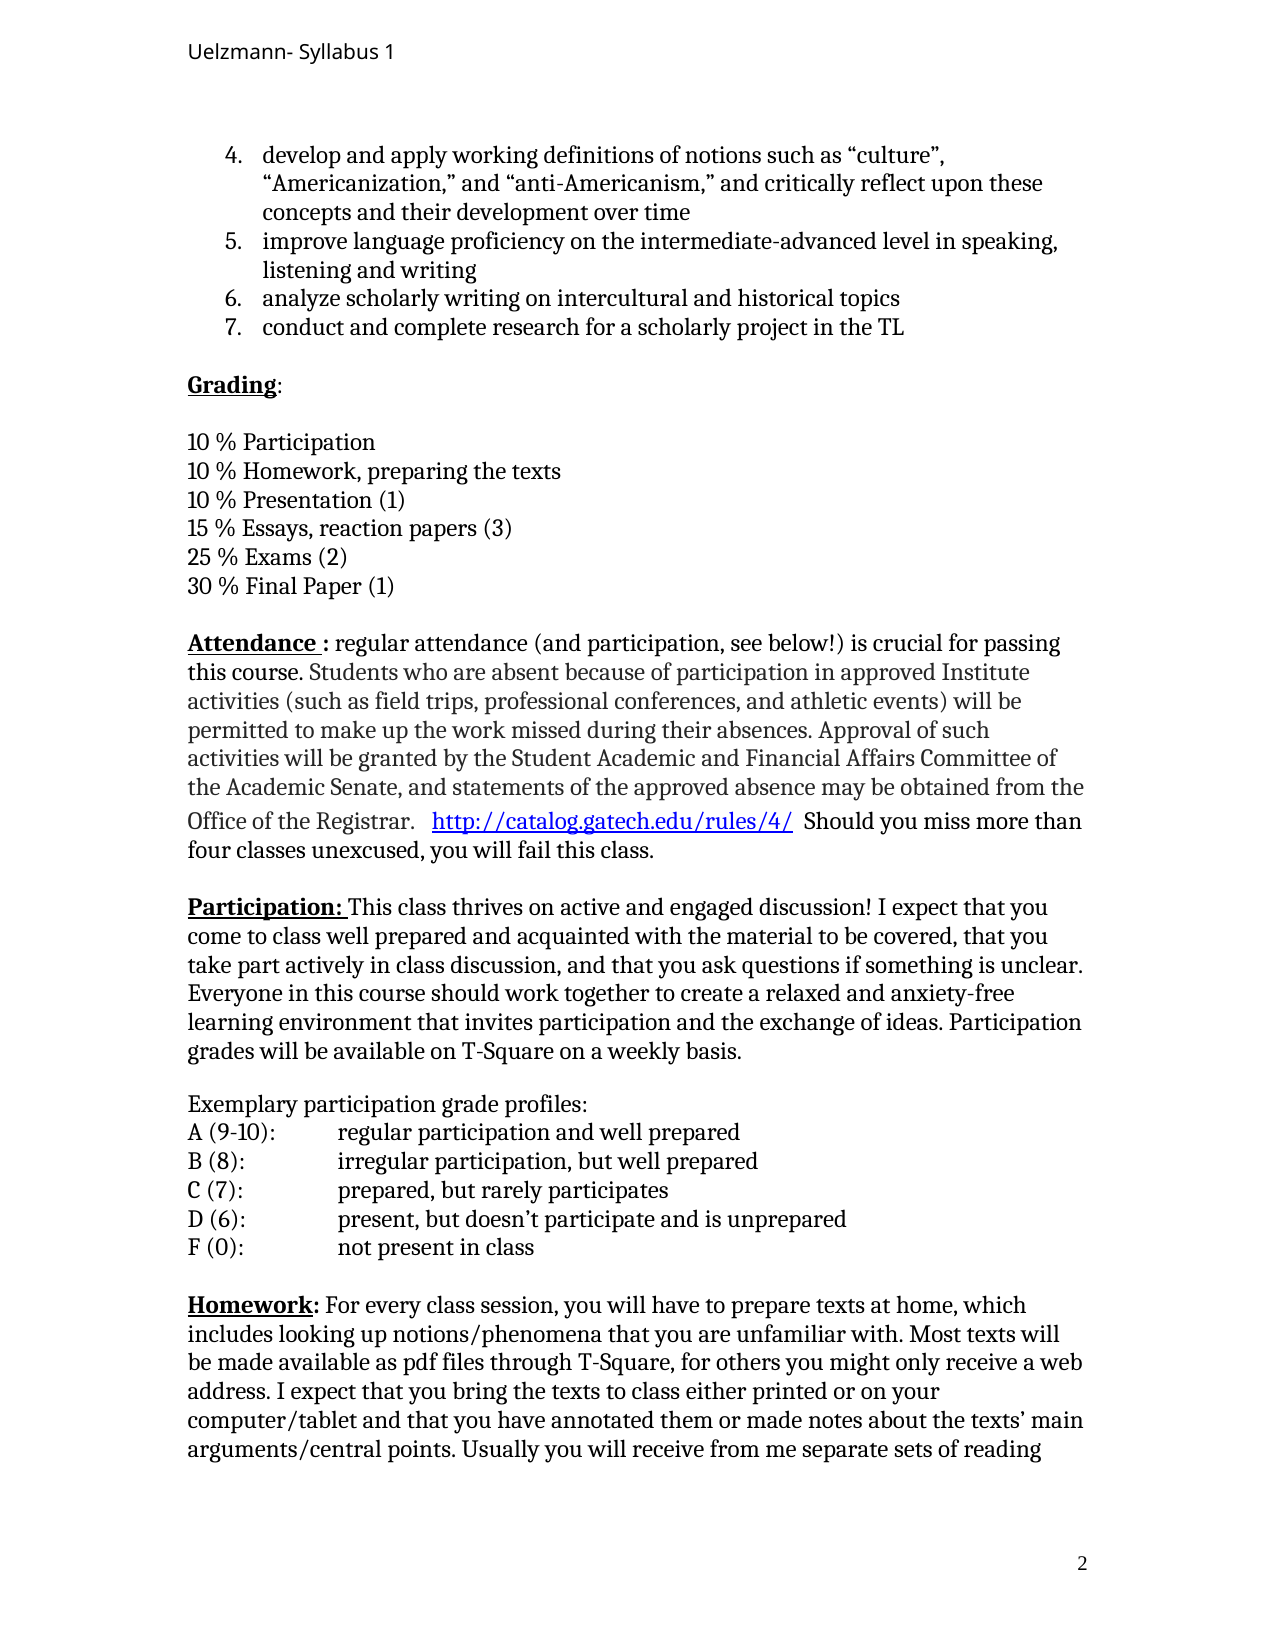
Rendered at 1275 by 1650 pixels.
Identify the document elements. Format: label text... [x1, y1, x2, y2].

text 10 % Presentation (1) [187, 486, 1087, 514]
text 10 % Participation [187, 428, 1087, 457]
subtitle Participation: This class thrives on active and engaged discussion! I expect that you come to class well prepared and acquainted with the material to be covered, that you take part actively in class discussion, and that you ask questions if something is unclear. Everyone in this course should work together to create a relaxed and anxiety-free learning environment that invites participation and the exchange of ideas. Participation grades will be available on T-Square on a weekly basis. [187, 893, 1087, 1066]
text B (8): irregular participation, but well prepared [187, 1147, 1087, 1176]
text D (6): present, but doesn’t participate and is unprepared [187, 1204, 1087, 1233]
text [187, 1291, 1087, 1463]
text A (9-10): regular participation and well prepared [187, 1118, 1087, 1147]
subtitle Attendance : regular attendance (and participation, see below!) is crucial for passing this course. Students who are absent because of participation in approved Institute activities (such as field trips, professional conferences, and athletic events) will be permitted to make up the work missed during their absences. Approval of such activities will be granted by the Student Academic and Financial Affairs Committee of the Academic Senate, and statements of the approved absence may be obtained from the Office of the Registrar. http://catalog.gatech.edu/rules/4/ Should you miss more than four classes unexcused, you will fail this class. [187, 629, 1087, 864]
text Exemplary participation grade profiles: [187, 1089, 1087, 1118]
text F (0): not present in class [187, 1233, 1087, 1262]
subtitle 30 % Final Paper (1) [187, 572, 1087, 601]
subtitle develop and apply working definitions of notions such as “culture”, “Americanization,” and “anti-Americanism,” and critically reflect upon these concepts and their development over time [225, 141, 1087, 227]
text 15 % Essays, reaction papers (3) [187, 514, 1087, 543]
subtitle improve language proficiency on the intermediate-advanced level in speaking, listening and writing [225, 227, 1087, 284]
text C (7): prepared, but rarely participates [187, 1176, 1087, 1204]
subtitle conduct and complete research for a scholarly project in the TL [225, 313, 1087, 342]
text 10 % Homework, preparing the texts [187, 457, 1087, 486]
text 25 % Exams (2) [187, 543, 1087, 572]
subtitle Grading: [187, 371, 1087, 399]
subtitle analyze scholarly writing on intercultural and historical topics [225, 284, 1087, 313]
